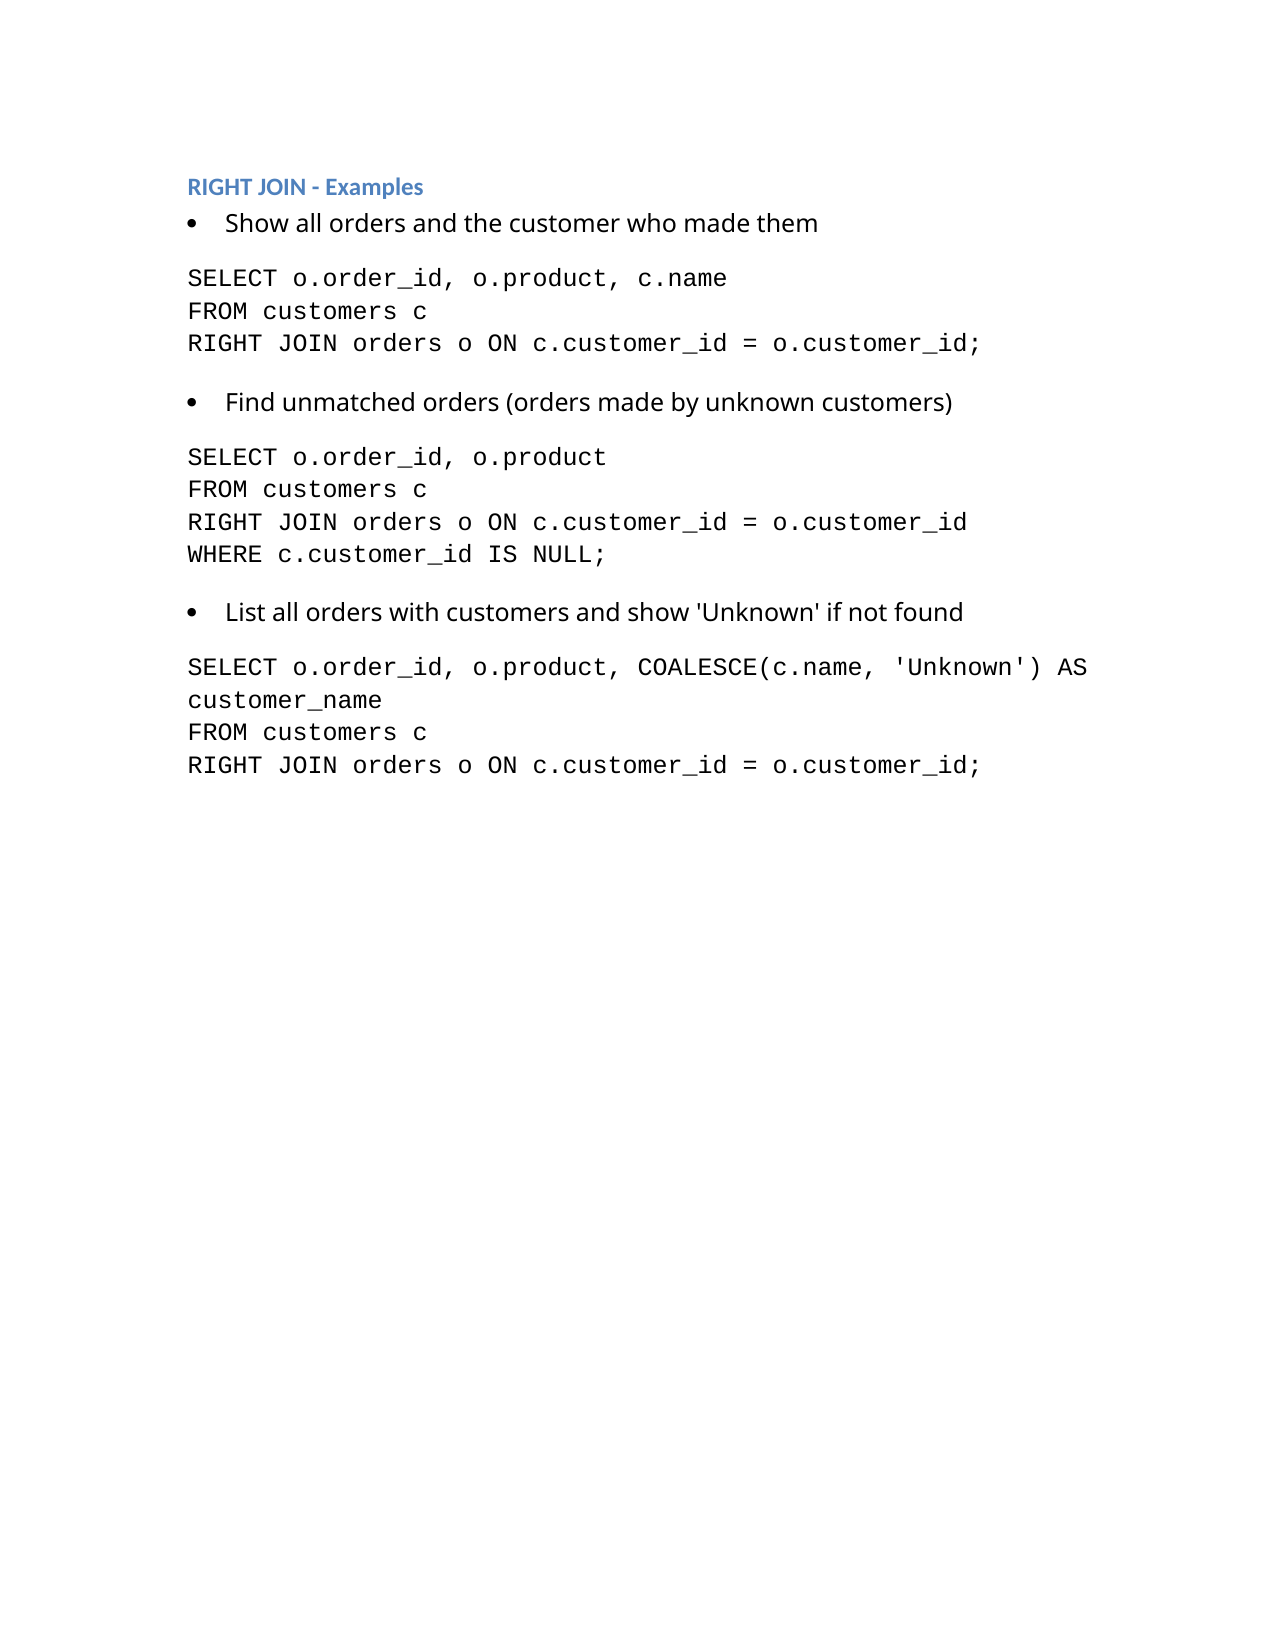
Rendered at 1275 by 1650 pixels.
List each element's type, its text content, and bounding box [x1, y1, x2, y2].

text SELECT o.order_id, o.product FROM customers c RIGHT JOIN orders o ON c.customer_id = o.customer_id WHERE c.customer_id IS NULL; [187, 444, 1087, 570]
list List all orders with customers and show 'Unknown' if not found [187, 595, 1087, 629]
subtitle RIGHT JOIN - Examples [187, 171, 1087, 201]
text SELECT o.order_id, o.product, c.name FROM customers c RIGHT JOIN orders o ON c.customer_id = o.customer_id; [187, 266, 1087, 359]
text SELECT o.order_id, o.product, COALESCE(c.name, 'Unknown') AS customer_name FROM customers c RIGHT JOIN orders o ON c.customer_id = o.customer_id; [187, 655, 1087, 781]
list Find unmatched orders (orders made by unknown customers) [187, 384, 1087, 418]
list Show all orders and the customer who made them [187, 206, 1087, 240]
